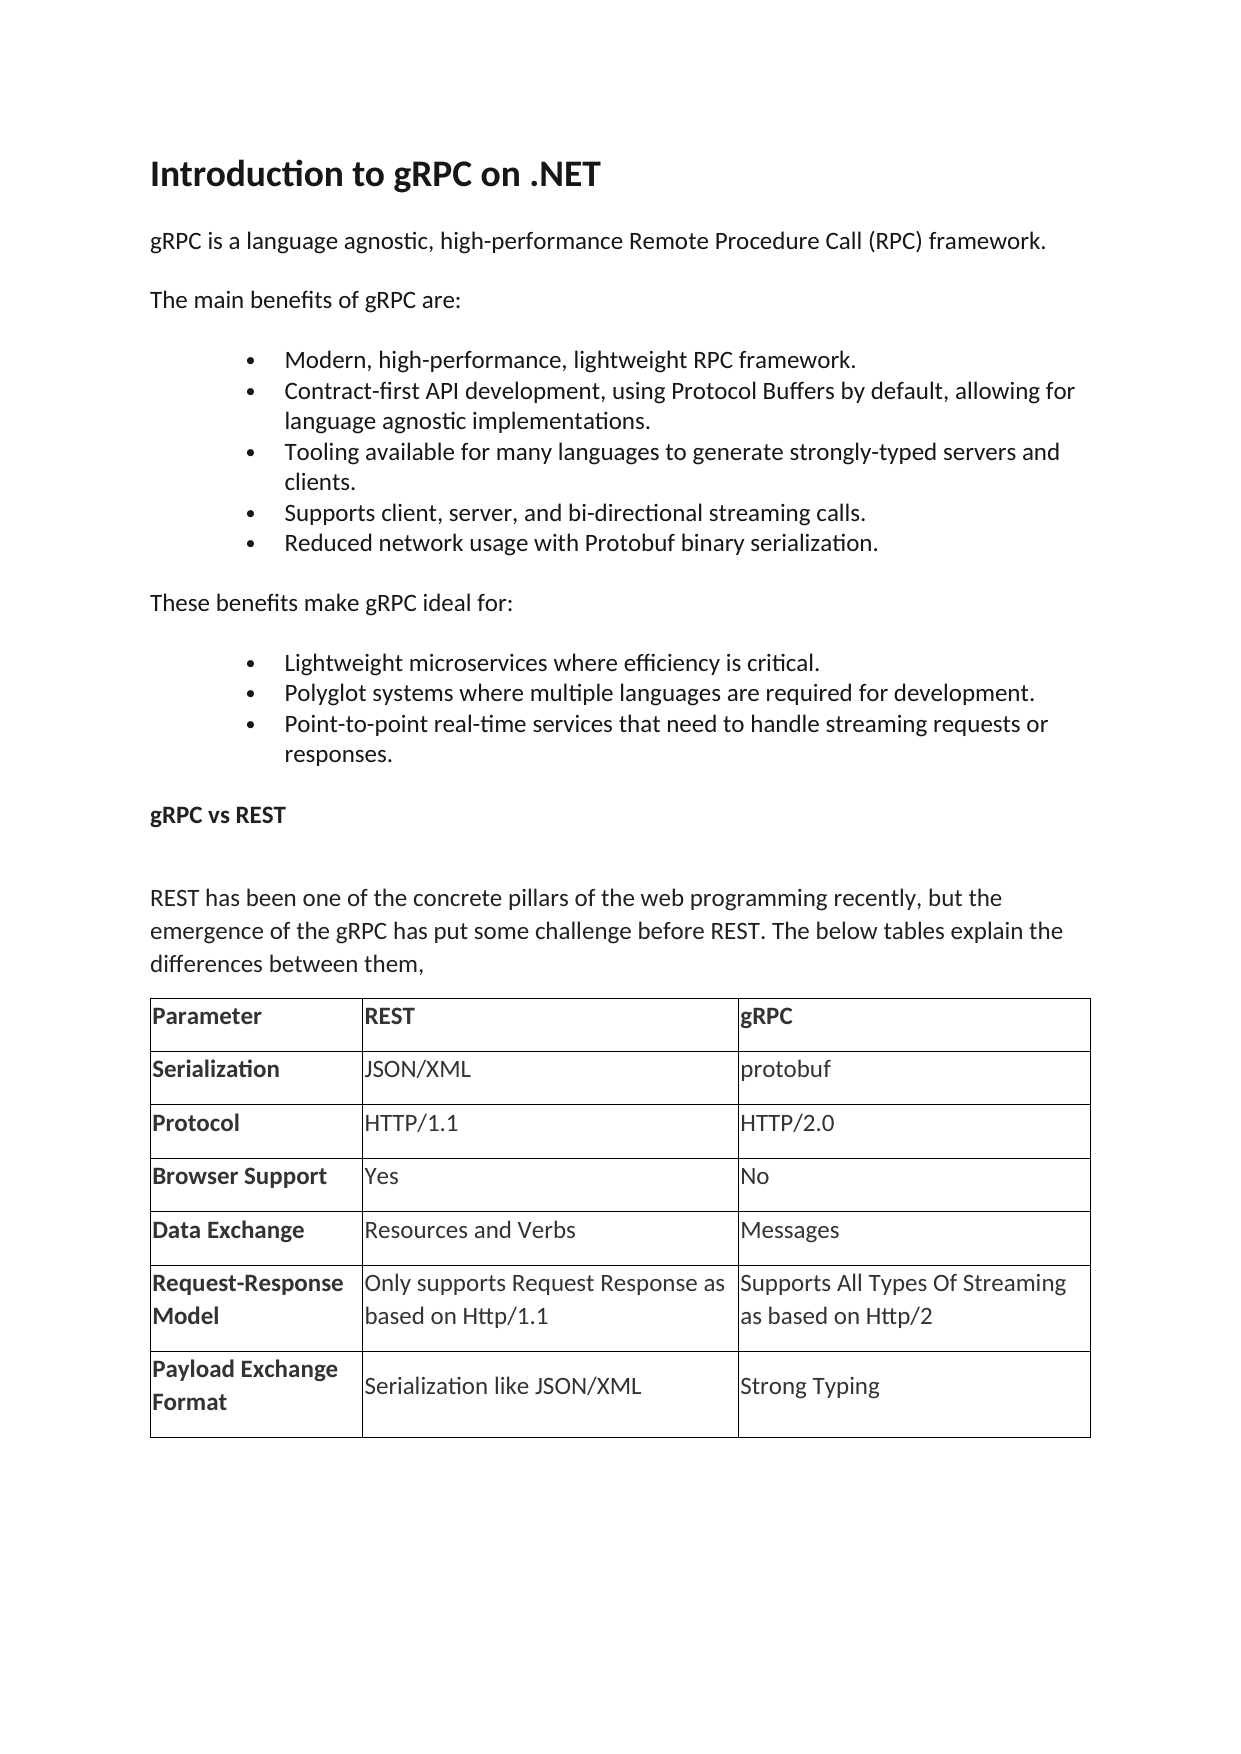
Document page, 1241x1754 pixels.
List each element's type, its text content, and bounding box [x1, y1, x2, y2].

table_cell Resources and Verbs [363, 1212, 738, 1264]
table_cell Browser Support [151, 1159, 362, 1211]
table_cell Strong Typing [739, 1352, 1090, 1437]
table_cell Messages [739, 1212, 1090, 1264]
table_cell Payload Exchange Format [151, 1352, 362, 1437]
table_header REST [363, 999, 738, 1051]
table_cell Supports All Types Of Streaming as based on Http/2 [739, 1266, 1090, 1351]
table_cell Yes [363, 1159, 738, 1211]
text Introduction to gRPC on .NET [150, 150, 1090, 196]
table_header gRPC [739, 999, 1090, 1051]
table_cell Request-Response Model [151, 1266, 362, 1351]
table_cell Data Exchange [151, 1212, 362, 1264]
table_header Parameter [151, 999, 362, 1051]
list Lightweight microservices where efficiency is critical. [247, 647, 1090, 677]
list Point-to-point real-time services that need to handle streaming requests or responses. [247, 708, 1090, 769]
table_cell Only supports Request Response as based on Http/1.1 [363, 1266, 738, 1351]
text The main benefits of gRPC are: [150, 285, 1090, 315]
subtitle gRPC vs REST [150, 799, 1090, 830]
table_cell Serialization like JSON/XML [363, 1352, 738, 1437]
list Tooling available for many languages to generate strongly-typed servers and clients. [247, 436, 1090, 497]
list Reduced network usage with Protobuf binary serialization. [247, 527, 1090, 558]
list Polyglot systems where multiple languages are required for development. [247, 677, 1090, 708]
table_cell protobuf [739, 1052, 1090, 1104]
table_cell Protocol [151, 1105, 362, 1158]
text REST has been one of the concrete pillars of the web programming recently, but the emergence of the gRPC has put some challenge before REST. The below tables explain the differences between them, [150, 882, 1090, 978]
list Supports client, server, and bi-directional streaming calls. [247, 497, 1090, 527]
table_cell JSON/XML [363, 1052, 738, 1104]
text gRPC is a language agnostic, high-performance Remote Procedure Call (RPC) framework. [150, 225, 1090, 256]
table_cell No [739, 1159, 1090, 1211]
table_cell Serialization [151, 1052, 362, 1104]
text These benefits make gRPC ideal for: [150, 587, 1090, 618]
list Contract-first API development, using Protocol Buffers by default, allowing for language agnostic implementations. [247, 375, 1090, 436]
table_cell HTTP/1.1 [363, 1105, 738, 1158]
list Modern, high-performance, lightweight RPC framework. [247, 344, 1090, 375]
table_cell HTTP/2.0 [739, 1105, 1090, 1158]
